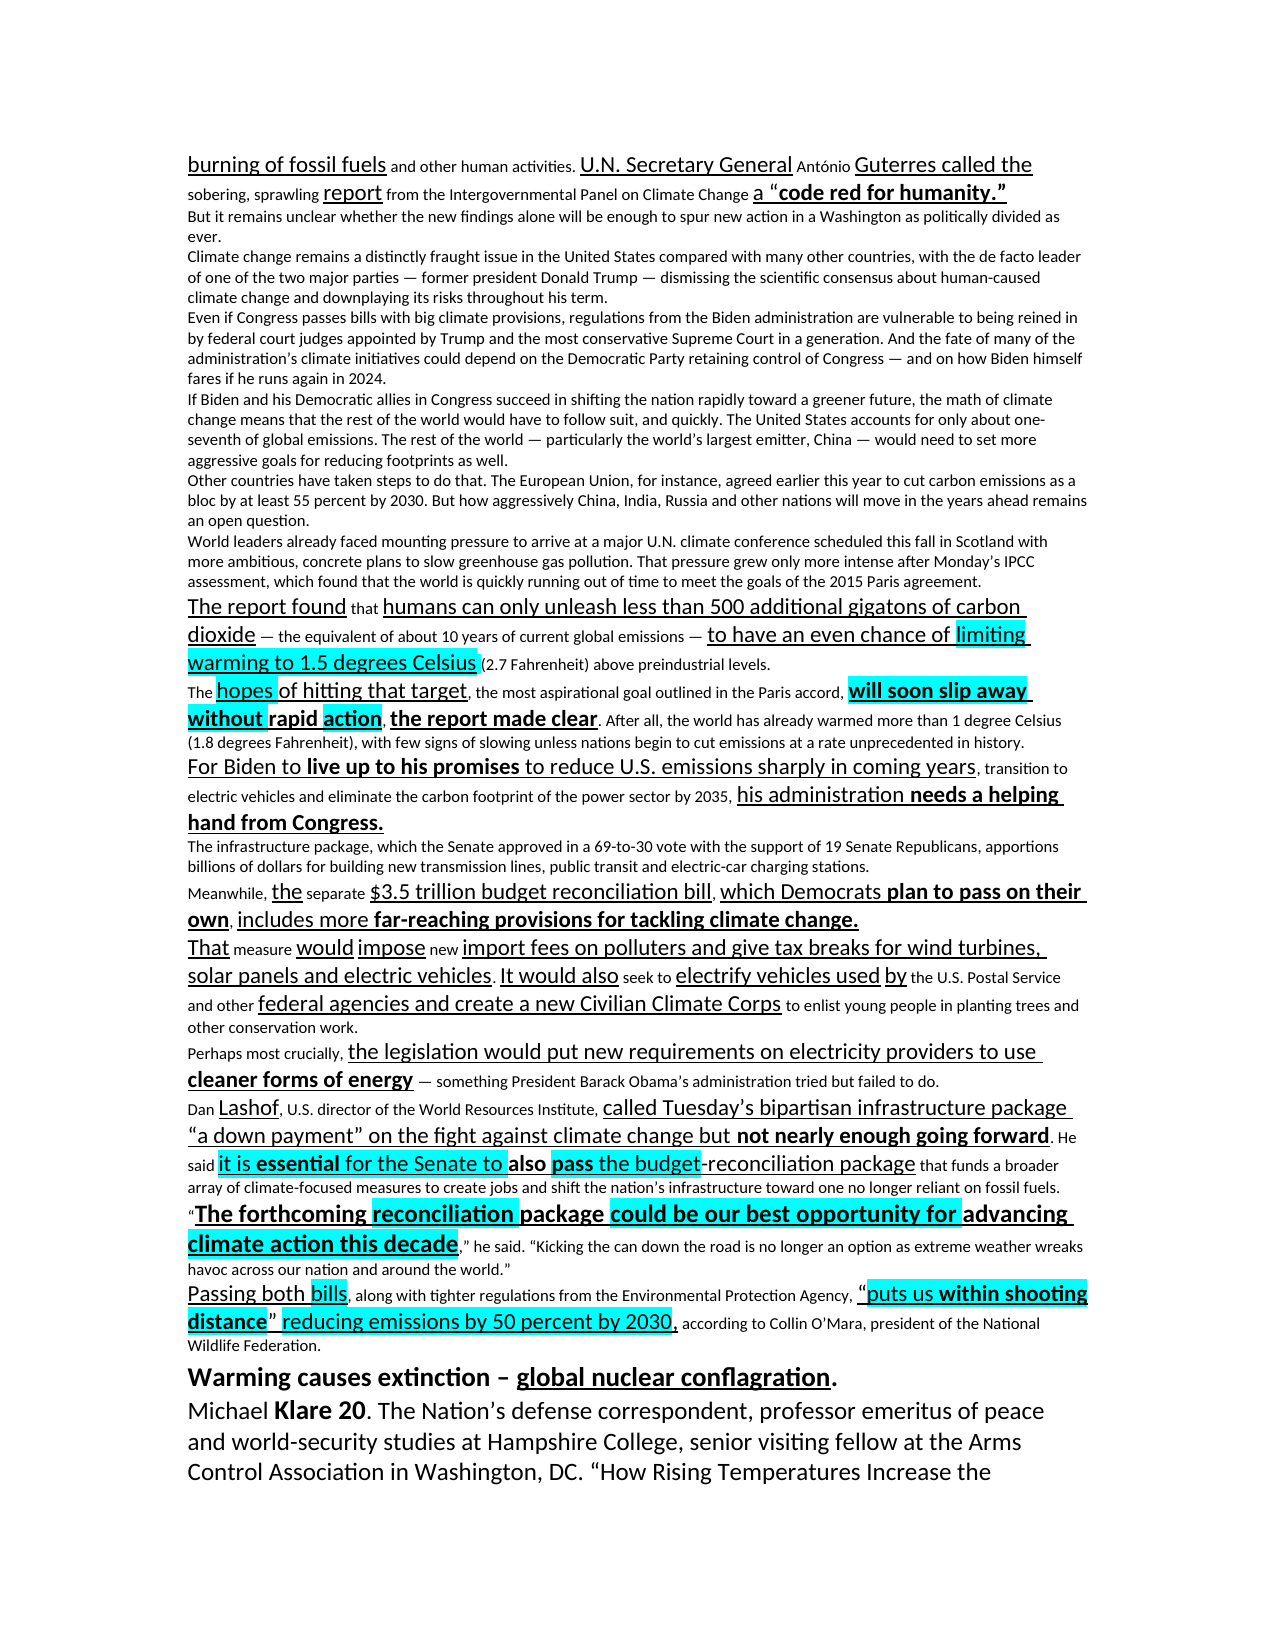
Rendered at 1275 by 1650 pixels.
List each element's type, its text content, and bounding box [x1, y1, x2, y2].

text But it remains unclear whether the new findings alone will be enough to spur new action in a Washington as politically divided as ever. [187, 206, 1087, 247]
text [187, 1393, 1087, 1487]
text The hopes of hitting that target, the most aspirational goal outlined in the Paris accord, will soon slip away without rapid action, the report made clear. After all, the world has already warmed more than 1 degree Celsius (1.8 degrees Fahrenheit), with few signs of slowing unless nations begin to cut emissions at a rate unprecedented in history. [187, 676, 1087, 752]
text Climate change remains a distinctly fraught issue in the United States compared with many other countries, with the de facto leader of one of the two major parties — former president Donald Trump — dismissing the scientific consensus about human-caused climate change and downplaying its risks throughout his term. [187, 247, 1087, 308]
text “The forthcoming reconciliation package could be our best opportunity for advancing climate action this decade,” he said. “Kicking the can down the road is no longer an option as extreme weather wreaks havoc across our nation and around the world.” [187, 1198, 1087, 1279]
text Dan Lashof, U.S. director of the World Resources Institute, called Tuesday’s bipartisan infrastructure package “a down payment” on the fight against climate change but not nearly enough going forward. He said it is essential for the Senate to also pass the budget-reconciliation package that funds a broader array of climate-focused measures to create jobs and shift the nation’s infrastructure toward one no longer reliant on fossil fuels. [187, 1093, 1087, 1198]
text For Biden to live up to his promises to reduce U.S. emissions sharply in coming years, transition to electric vehicles and eliminate the carbon footprint of the power sector by 2035, his administration needs a helping hand from Congress. [187, 752, 1087, 836]
text The report found that humans can only unleash less than 500 additional gigatons of carbon dioxide — the equivalent of about 10 years of current global emissions — to have an even chance of limiting warming to 1.5 degrees Celsius (2.7 Fahrenheit) above preindustrial levels. [187, 592, 1087, 676]
text Even if Congress passes bills with big climate provisions, regulations from the Biden administration are vulnerable to being reined in by federal court judges appointed by Trump and the most conservative Supreme Court in a generation. And the fate of many of the administration’s climate initiatives could depend on the Democratic Party retaining control of Congress — and on how Biden himself fares if he runs again in 2024. [187, 308, 1087, 389]
text If Biden and his Democratic allies in Congress succeed in shifting the nation rapidly toward a greener future, the math of climate change means that the rest of the world would have to follow suit, and quickly. The United States accounts for only about one-seventh of global emissions. The rest of the world — particularly the world’s largest emitter, China — would need to set more aggressive goals for reducing footprints as well. [187, 389, 1087, 470]
text World leaders already faced mounting pressure to arrive at a major U.N. climate conference scheduled this fall in Scotland with more ambitious, concrete plans to slow greenhouse gas pollution. That pressure grew only more intense after Monday’s IPCC assessment, which found that the world is quickly running out of time to meet the goals of the 2015 Paris agreement. [187, 531, 1087, 592]
text Meanwhile, the separate $3.5 trillion budget reconciliation bill, which Democrats plan to pass on their own, includes more far-reaching provisions for tackling climate change. [187, 877, 1087, 933]
text The infrastructure package, which the Senate approved in a 69-to-30 vote with the support of 19 Senate Republicans, apportions billions of dollars for building new transmission lines, public transit and electric-car charging stations. [187, 836, 1087, 877]
subtitle Warming causes extinction – global nuclear conflagration. [187, 1360, 1087, 1393]
text That measure would impose new import fees on polluters and give tax breaks for wind turbines, solar panels and electric vehicles. It would also seek to electrify vehicles used by the U.S. Postal Service and other federal agencies and create a new Civilian Climate Corps to enlist young people in planting trees and other conservation work. [187, 933, 1087, 1037]
text Other countries have taken steps to do that. The European Union, for instance, agreed earlier this year to cut carbon emissions as a bloc by at least 55 percent by 2030. But how aggressively China, India, Russia and other nations will move in the years ahead remains an open question. [187, 470, 1087, 531]
text Passing both bills, along with tighter regulations from the Environmental Protection Agency, “puts us within shooting distance” reducing emissions by 50 percent by 2030, according to Collin O’Mara, president of the National Wildlife Federation. [187, 1279, 1087, 1356]
text Perhaps most crucially, the legislation would put new requirements on electricity providers to use cleaner forms of energy — something President Barack Obama’s administration tried but failed to do. [187, 1037, 1087, 1093]
